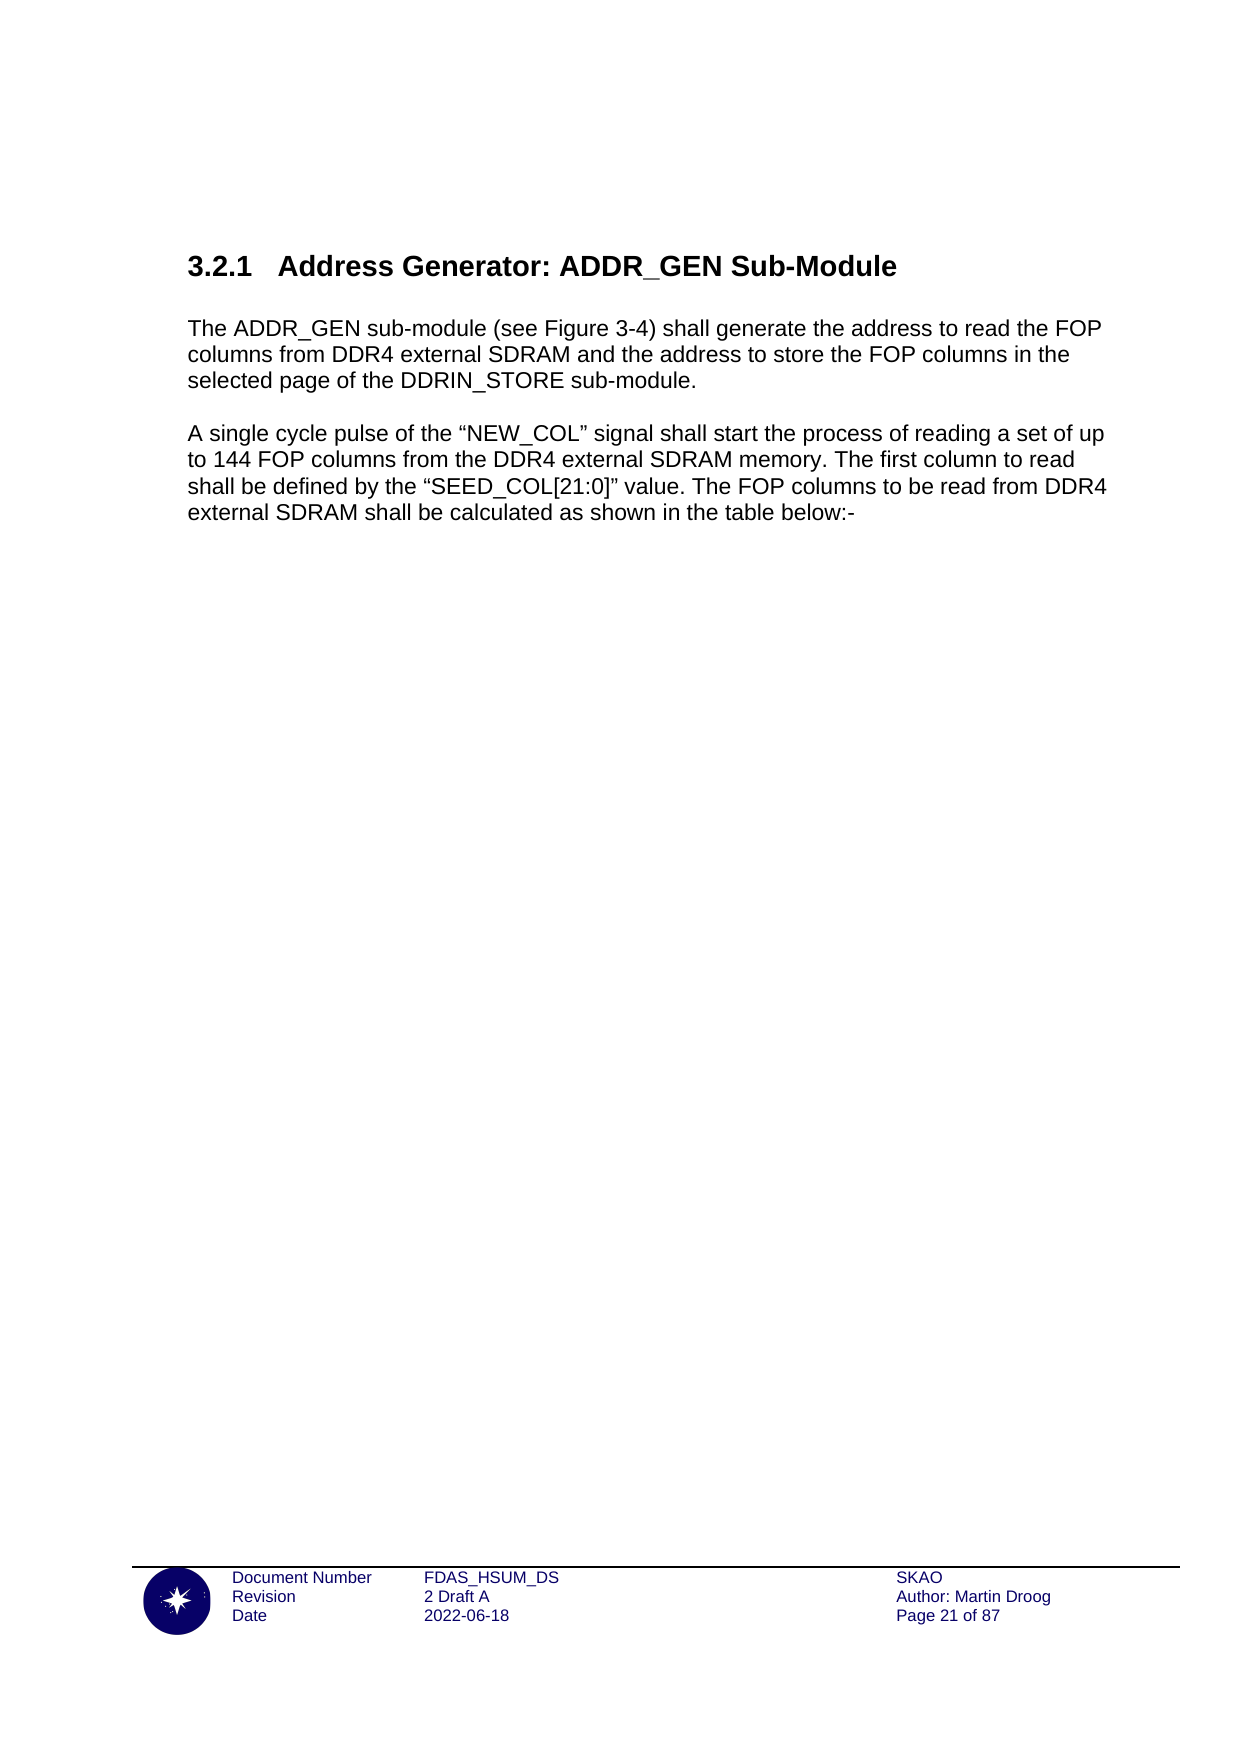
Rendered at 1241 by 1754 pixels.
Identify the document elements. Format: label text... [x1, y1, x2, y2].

picture [143, 1567, 211, 1635]
text A single cycle pulse of the “NEW_COL” signal shall start the process of reading a set of up to 144 FOP columns from the DDR4 external SDRAM memory. The first column to read shall be defined by the “SEED_COL[21:0]” value. The FOP columns to be read from DDR4 external SDRAM shall be calculated as shown in the table below:- [187, 420, 1107, 525]
text The ADDR_GEN sub-module (see Figure 3-2) shall generate the address to read the FOP columns from DDR4 external SDRAM and the address to store the FOP columns in the selected page of the DDRIN_STORE sub-module. [187, 314, 1107, 393]
subtitle Address Generator: ADDR_GEN Sub-Module [187, 257, 1107, 282]
